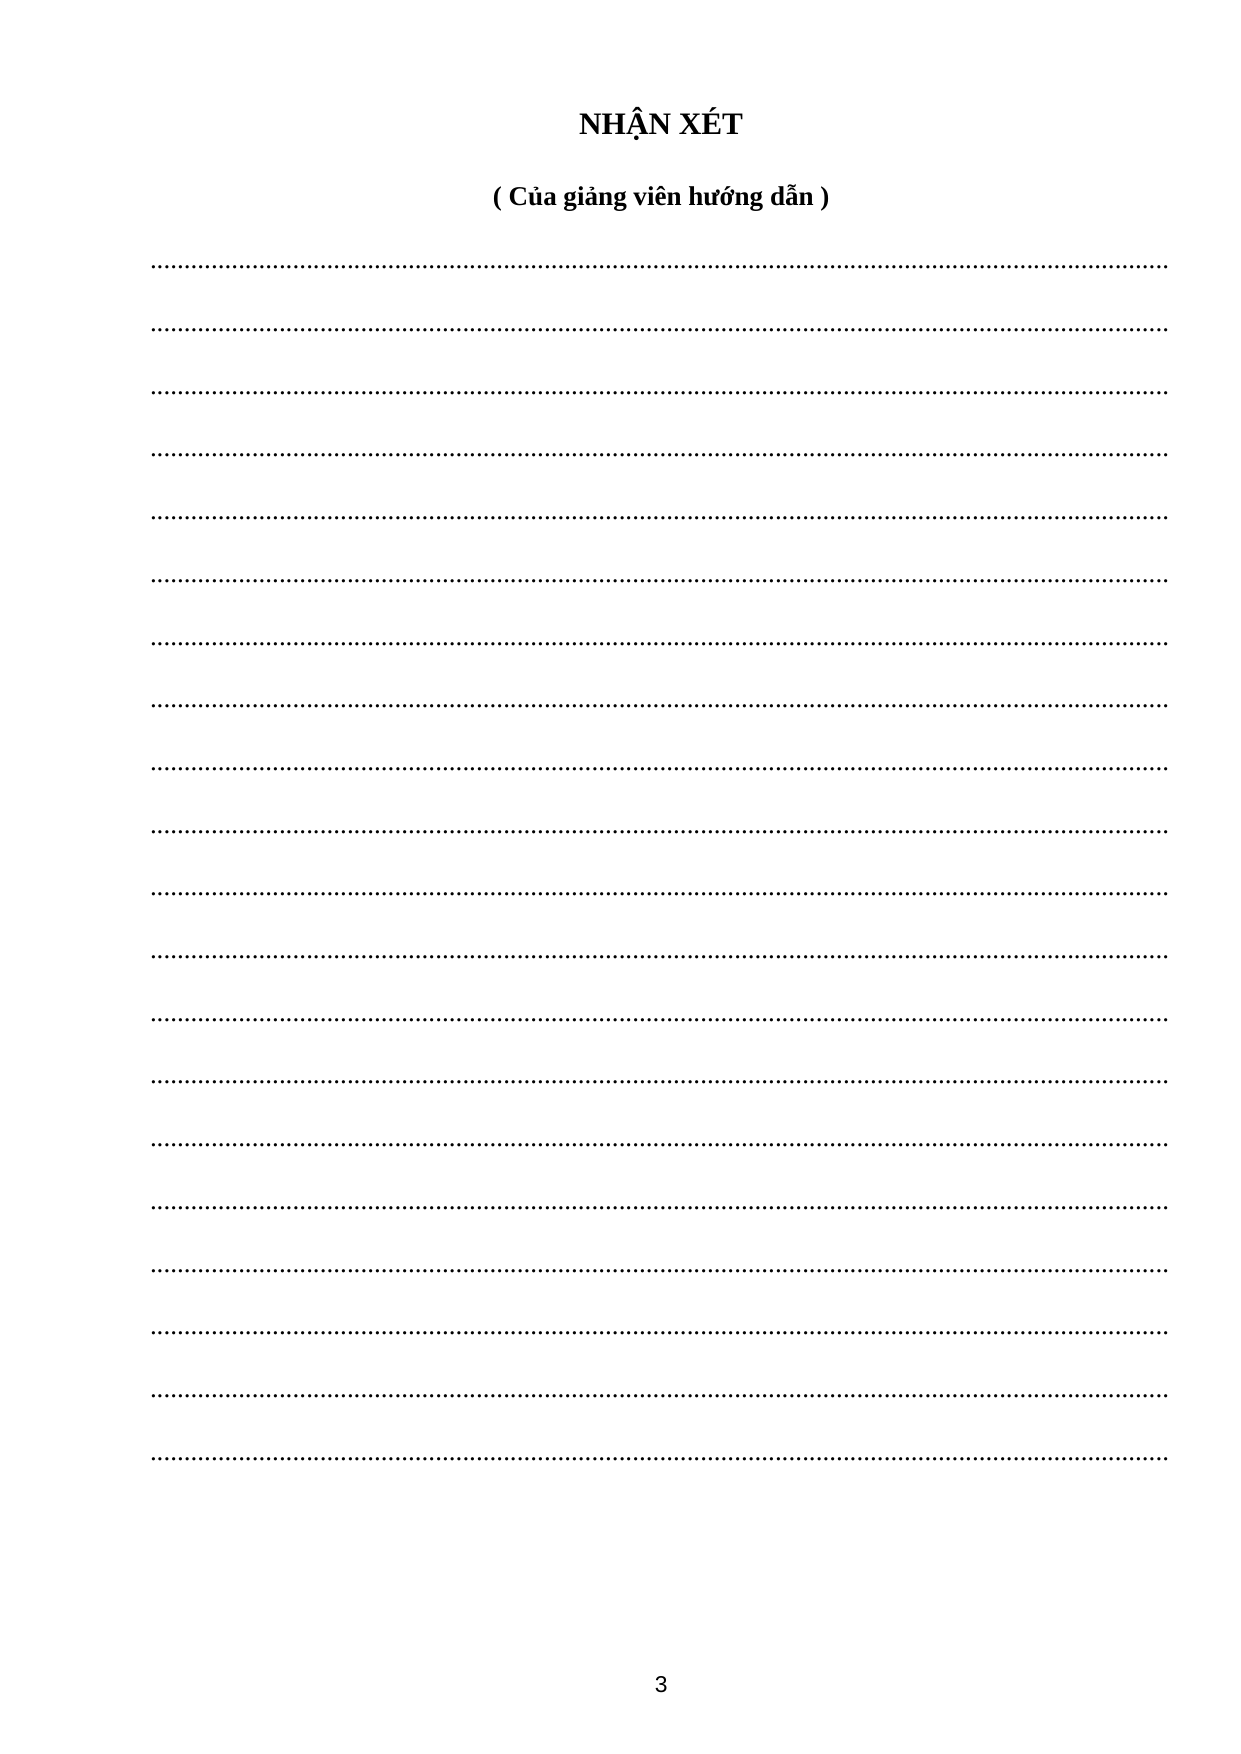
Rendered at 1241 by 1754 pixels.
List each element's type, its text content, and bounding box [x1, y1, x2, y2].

text ( Của giảng viên hướng dẫn ) [150, 180, 1172, 211]
text NHẬN XÉT [150, 105, 1172, 141]
